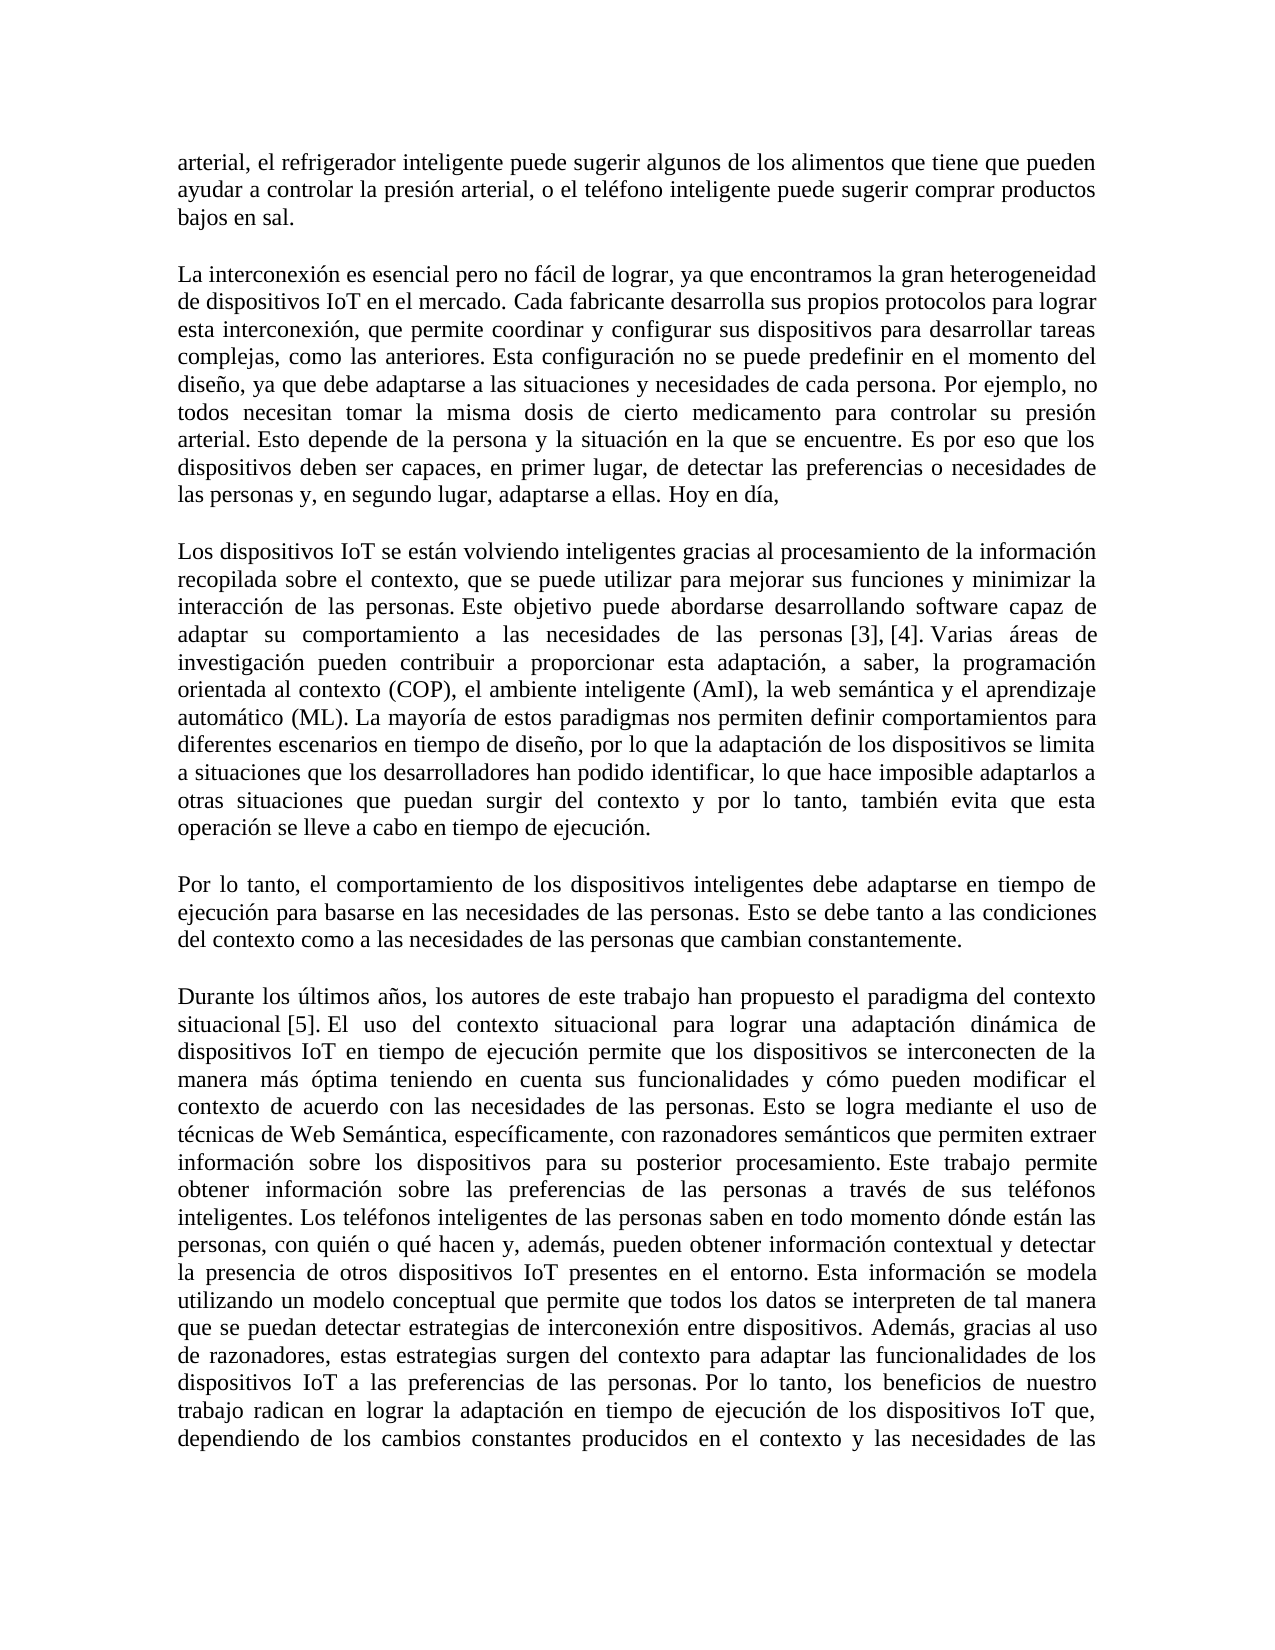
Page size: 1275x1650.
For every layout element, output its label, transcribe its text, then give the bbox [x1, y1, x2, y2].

text Por lo tanto, el comportamiento de los dispositivos inteligentes debe adaptarse en tiempo de ejecución para basarse en las necesidades de las personas. Esto se debe tanto a las condiciones del contexto como a las necesidades de las personas que cambian constantemente. [177, 870, 1098, 953]
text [177, 148, 1098, 230]
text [177, 982, 1098, 1451]
text Los dispositivos IoT se están volviendo inteligentes gracias al procesamiento de la información recopilada sobre el contexto, que se puede utilizar para mejorar sus funciones y minimizar la interacción de las personas. Este objetivo puede abordarse desarrollando software capaz de adaptar su comportamiento a las necesidades de las personas [3], [4]. Varias áreas de investigación pueden contribuir a proporcionar esta adaptación, a saber, la programación orientada al contexto (COP), el ambiente inteligente (AmI), la web semántica y el aprendizaje automático (ML). La mayoría de estos paradigmas nos permiten definir comportamientos para diferentes escenarios en tiempo de diseño, por lo que la adaptación de los dispositivos se limita a situaciones que los desarrolladores han podido identificar, lo que hace imposible adaptarlos a otras situaciones que puedan surgir del contexto y por lo tanto, también evita que esta operación se lleve a cabo en tiempo de ejecución. [177, 537, 1098, 841]
text La interconexión es esencial pero no fácil de lograr, ya que encontramos la gran heterogeneidad de dispositivos IoT en el mercado. Cada fabricante desarrolla sus propios protocolos para lograr esta interconexión, que permite coordinar y configurar sus dispositivos para desarrollar tareas complejas, como las anteriores. Esta configuración no se puede predefinir en el momento del diseño, ya que debe adaptarse a las situaciones y necesidades de cada persona. Por ejemplo, no todos necesitan tomar la misma dosis de cierto medicamento para controlar su presión arterial. Esto depende de la persona y la situación en la que se encuentre. Es por eso que los dispositivos deben ser capaces, en primer lugar, de detectar las preferencias o necesidades de las personas y, en segundo lugar, adaptarse a ellas. Hoy en día, [177, 259, 1098, 508]
